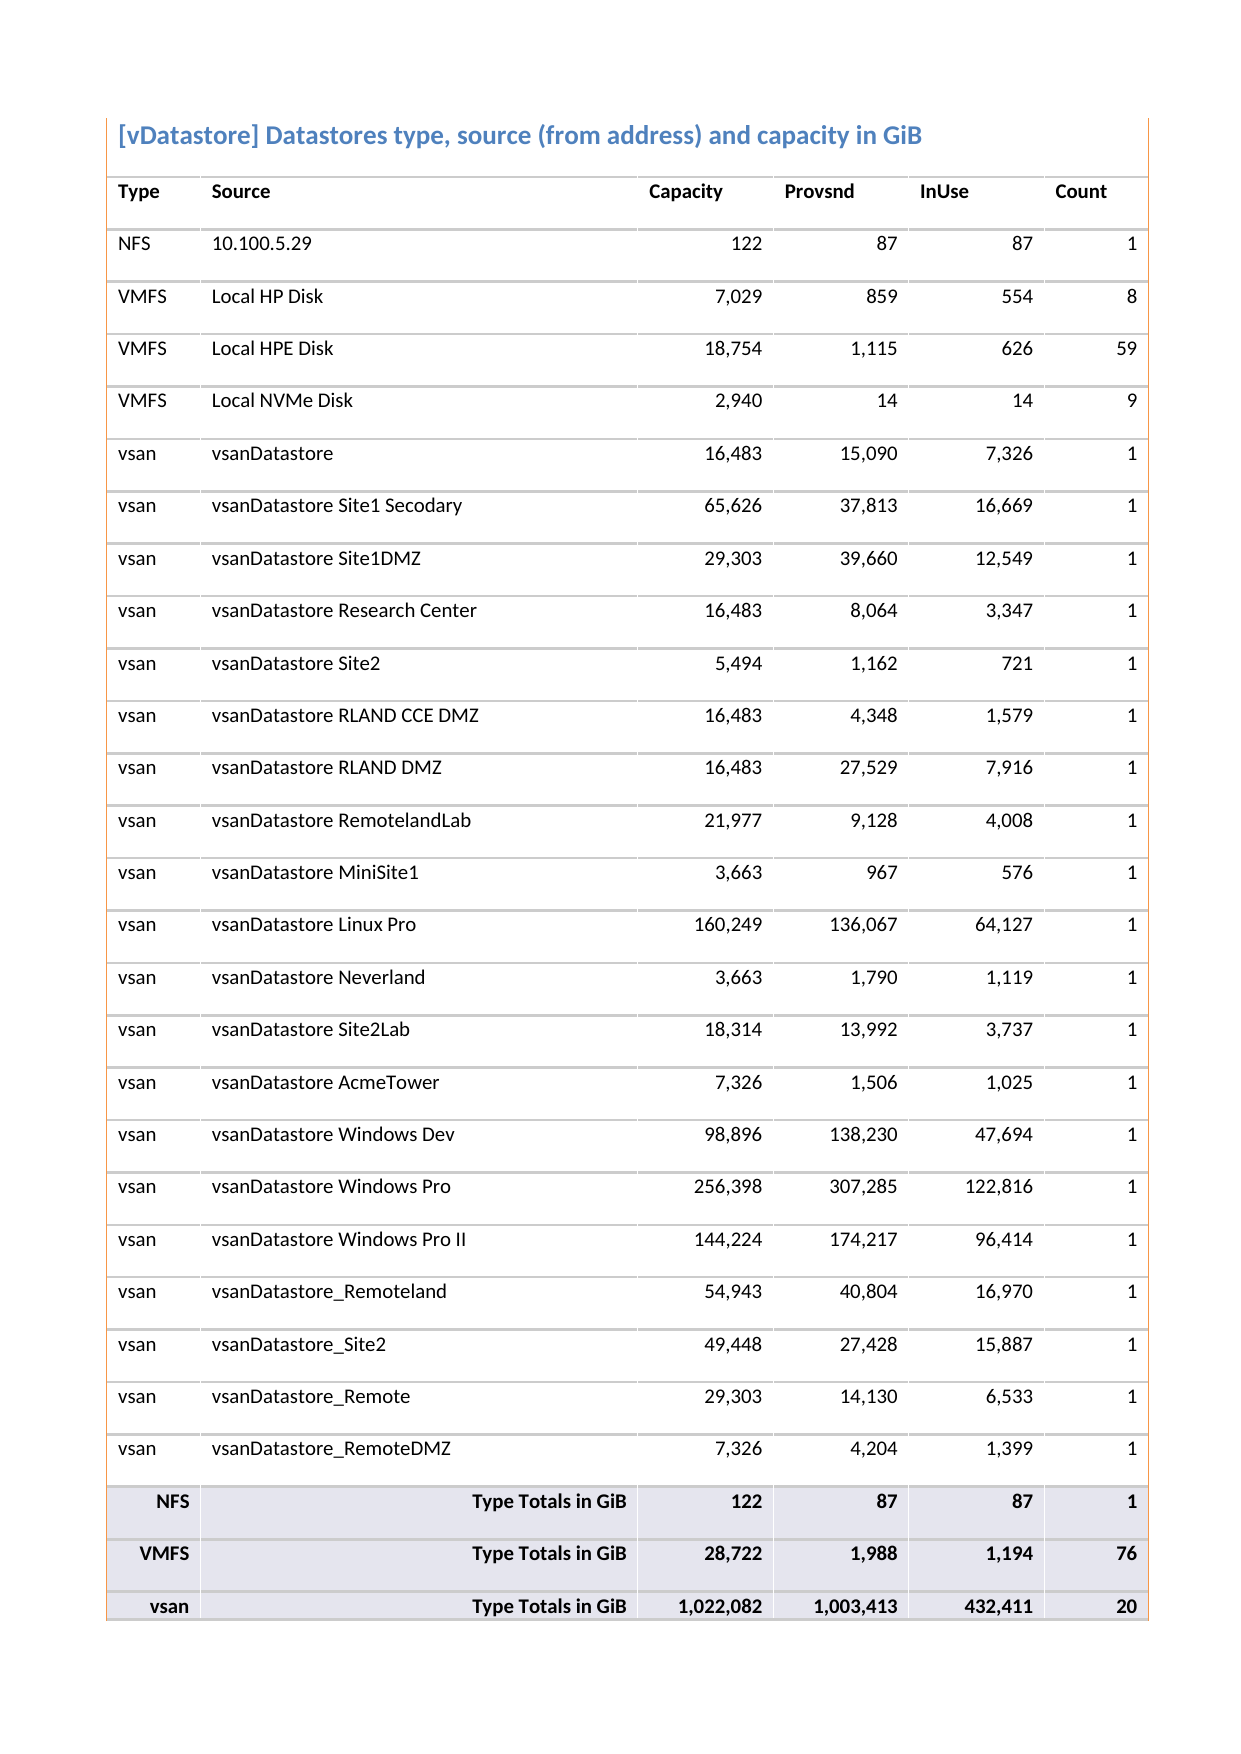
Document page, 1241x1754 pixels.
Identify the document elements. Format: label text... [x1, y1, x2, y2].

table_cell 1 [1045, 1488, 1148, 1538]
table_cell 54,943 [638, 1278, 773, 1328]
table_cell 1 [1045, 912, 1148, 961]
table_cell Type Totals in GiB [201, 1488, 637, 1538]
table_cell 87 [774, 1488, 908, 1538]
table_cell vsan [107, 859, 200, 909]
table_cell 1 [1045, 231, 1148, 280]
table_cell 1,162 [774, 650, 908, 699]
table_cell vsan [107, 807, 200, 857]
table_cell 1,022,082 [638, 1593, 773, 1618]
table_cell 7,326 [638, 1436, 773, 1485]
table_cell Type [107, 178, 200, 228]
table_cell 15,887 [909, 1331, 1044, 1381]
table_cell 14 [909, 388, 1044, 437]
table_cell 87 [909, 1488, 1044, 1538]
table_cell 576 [909, 859, 1044, 909]
table_cell vsan [107, 1121, 200, 1171]
table_cell vsanDatastore_Site2 [201, 1331, 637, 1381]
table_cell VMFS [107, 283, 200, 333]
table_cell 13,992 [774, 1017, 908, 1066]
table_cell vsanDatastore_Remoteland [201, 1278, 637, 1328]
table_cell 1 [1045, 1383, 1148, 1433]
table_cell vsanDatastore Windows Pro [201, 1174, 637, 1223]
table_cell 1,506 [774, 1069, 908, 1119]
table_cell 47,694 [909, 1121, 1044, 1171]
table_cell vsan [107, 545, 200, 595]
table_header [vDatastore] Datastores type, source (from address) and capacity in GiB [107, 118, 1148, 176]
table_cell 174,217 [774, 1226, 908, 1276]
table_cell VMFS [107, 1541, 200, 1590]
table_cell 21,977 [638, 807, 773, 857]
table_cell 1 [1045, 1069, 1148, 1119]
table_cell 29,303 [638, 545, 773, 595]
table_cell 14,130 [774, 1383, 908, 1433]
table_cell 1 [1045, 755, 1148, 804]
table_cell 3,663 [638, 859, 773, 909]
table_cell 87 [909, 231, 1044, 280]
table_cell 136,067 [774, 912, 908, 961]
table_cell 4,008 [909, 807, 1044, 857]
table_cell 39,660 [774, 545, 908, 595]
table_cell 7,916 [909, 755, 1044, 804]
table_cell 12,549 [909, 545, 1044, 595]
table_cell 1 [1045, 1226, 1148, 1276]
table_cell 64,127 [909, 912, 1044, 961]
table_cell 16,483 [638, 440, 773, 490]
table_cell Type Totals in GiB [201, 1541, 637, 1590]
table_cell vsan [107, 964, 200, 1014]
table_cell 7,326 [909, 440, 1044, 490]
table_cell 1 [1045, 964, 1148, 1014]
table_cell 122 [638, 231, 773, 280]
table_cell vsan [107, 493, 200, 542]
table_cell 16,483 [638, 597, 773, 647]
table_cell 1 [1045, 859, 1148, 909]
table_cell vsanDatastore [201, 440, 637, 490]
table_cell vsan [107, 1593, 200, 1618]
table_cell Type Totals in GiB [201, 1593, 637, 1618]
table_cell Local NVMe Disk [201, 388, 637, 437]
table_cell 27,428 [774, 1331, 908, 1381]
table_cell 1,194 [909, 1541, 1044, 1590]
table_cell 160,249 [638, 912, 773, 961]
table_cell 49,448 [638, 1331, 773, 1381]
table_cell 8 [1045, 283, 1148, 333]
table_cell vsanDatastore RemotelandLab [201, 807, 637, 857]
table_cell 1 [1045, 1436, 1148, 1485]
table_cell vsan [107, 1383, 200, 1433]
table_cell 37,813 [774, 493, 908, 542]
table_cell 3,663 [638, 964, 773, 1014]
table_cell 1 [1045, 1174, 1148, 1223]
table_cell 59 [1045, 335, 1148, 385]
table_cell 6,533 [909, 1383, 1044, 1433]
table_cell vsanDatastore AcmeTower [201, 1069, 637, 1119]
table_cell 1 [1045, 1278, 1148, 1328]
table_cell 87 [774, 231, 908, 280]
table_cell 18,754 [638, 335, 773, 385]
table_cell vsan [107, 597, 200, 647]
table_cell 4,348 [774, 702, 908, 752]
table_cell 1 [1045, 702, 1148, 752]
table_cell VMFS [107, 388, 200, 437]
table_cell vsan [107, 1174, 200, 1223]
table_cell vsanDatastore Windows Dev [201, 1121, 637, 1171]
table_cell 1,025 [909, 1069, 1044, 1119]
table_cell 65,626 [638, 493, 773, 542]
table_cell vsanDatastore Site1 Secodary [201, 493, 637, 542]
table_cell vsan [107, 1278, 200, 1328]
table_cell vsanDatastore MiniSite1 [201, 859, 637, 909]
table_cell 1 [1045, 1017, 1148, 1066]
table_cell 98,896 [638, 1121, 773, 1171]
table_cell vsanDatastore RLAND DMZ [201, 755, 637, 804]
table_cell 3,347 [909, 597, 1044, 647]
table_cell vsanDatastore Site2Lab [201, 1017, 637, 1066]
table_cell 27,529 [774, 755, 908, 804]
table_cell 5,494 [638, 650, 773, 699]
table_cell 16,669 [909, 493, 1044, 542]
table_cell 40,804 [774, 1278, 908, 1328]
table_cell 1 [1045, 807, 1148, 857]
table_cell vsan [107, 1069, 200, 1119]
table_cell vsanDatastore Windows Pro II [201, 1226, 637, 1276]
table_cell 7,029 [638, 283, 773, 333]
table_cell vsan [107, 1331, 200, 1381]
table_cell vsanDatastore RLAND CCE DMZ [201, 702, 637, 752]
table_cell 256,398 [638, 1174, 773, 1223]
table_cell vsanDatastore Site2 [201, 650, 637, 699]
table_cell vsan [107, 440, 200, 490]
table_cell 554 [909, 283, 1044, 333]
table_cell 16,483 [638, 755, 773, 804]
table_cell 14 [774, 388, 908, 437]
table_cell 96,414 [909, 1226, 1044, 1276]
table_cell 1 [1045, 597, 1148, 647]
table_cell 18,314 [638, 1017, 773, 1066]
table_cell vsanDatastore Neverland [201, 964, 637, 1014]
table_cell vsan [107, 1436, 200, 1485]
table_cell vsan [107, 1226, 200, 1276]
table_cell 1 [1045, 545, 1148, 595]
table_cell 28,722 [638, 1541, 773, 1590]
table_cell vsanDatastore Research Center [201, 597, 637, 647]
table_cell Provsnd [774, 178, 908, 228]
table_cell 8,064 [774, 597, 908, 647]
table_cell vsan [107, 650, 200, 699]
table_cell Local HP Disk [201, 283, 637, 333]
table_cell Count [1045, 178, 1148, 228]
table_cell 4,204 [774, 1436, 908, 1485]
table_cell 122 [638, 1488, 773, 1538]
table_cell 9 [1045, 388, 1148, 437]
table_cell vsan [107, 702, 200, 752]
table_cell Source [201, 178, 637, 228]
table_cell 1,003,413 [774, 1593, 908, 1618]
table_cell 1,115 [774, 335, 908, 385]
table_cell 29,303 [638, 1383, 773, 1433]
table_cell 1 [1045, 440, 1148, 490]
table_cell 1,790 [774, 964, 908, 1014]
table_cell 122,816 [909, 1174, 1044, 1223]
table_cell VMFS [107, 335, 200, 385]
table_cell vsanDatastore Site1DMZ [201, 545, 637, 595]
table_cell 7,326 [638, 1069, 773, 1119]
table_cell 1 [1045, 493, 1148, 542]
table_cell 307,285 [774, 1174, 908, 1223]
table_cell 15,090 [774, 440, 908, 490]
table_cell vsan [107, 912, 200, 961]
table_cell vsanDatastore Linux Pro [201, 912, 637, 961]
table_cell 9,128 [774, 807, 908, 857]
table_cell 1,988 [774, 1541, 908, 1590]
table_cell 1 [1045, 650, 1148, 699]
table_cell 138,230 [774, 1121, 908, 1171]
table_cell vsan [107, 755, 200, 804]
table_cell 16,970 [909, 1278, 1044, 1328]
table_cell 1 [1045, 1121, 1148, 1171]
table_cell 967 [774, 859, 908, 909]
table_cell 3,737 [909, 1017, 1044, 1066]
table_cell 10.100.5.29 [201, 231, 637, 280]
table_cell 859 [774, 283, 908, 333]
table_cell NFS [107, 231, 200, 280]
table_cell vsanDatastore_RemoteDMZ [201, 1436, 637, 1485]
table_cell 20 [1045, 1593, 1148, 1618]
table_cell 1,119 [909, 964, 1044, 1014]
table_cell Local HPE Disk [201, 335, 637, 385]
table_cell vsan [107, 1017, 200, 1066]
table_cell 721 [909, 650, 1044, 699]
table_cell NFS [107, 1488, 200, 1538]
table_cell 1,579 [909, 702, 1044, 752]
table_cell InUse [909, 178, 1044, 228]
table_cell 76 [1045, 1541, 1148, 1590]
table_cell Capacity [638, 178, 773, 228]
table_cell 1,399 [909, 1436, 1044, 1485]
table_cell 1 [1045, 1331, 1148, 1381]
table_cell 16,483 [638, 702, 773, 752]
table_cell 626 [909, 335, 1044, 385]
table_cell 432,411 [909, 1593, 1044, 1618]
table_cell 144,224 [638, 1226, 773, 1276]
table_cell 2,940 [638, 388, 773, 437]
table_cell vsanDatastore_Remote [201, 1383, 637, 1433]
